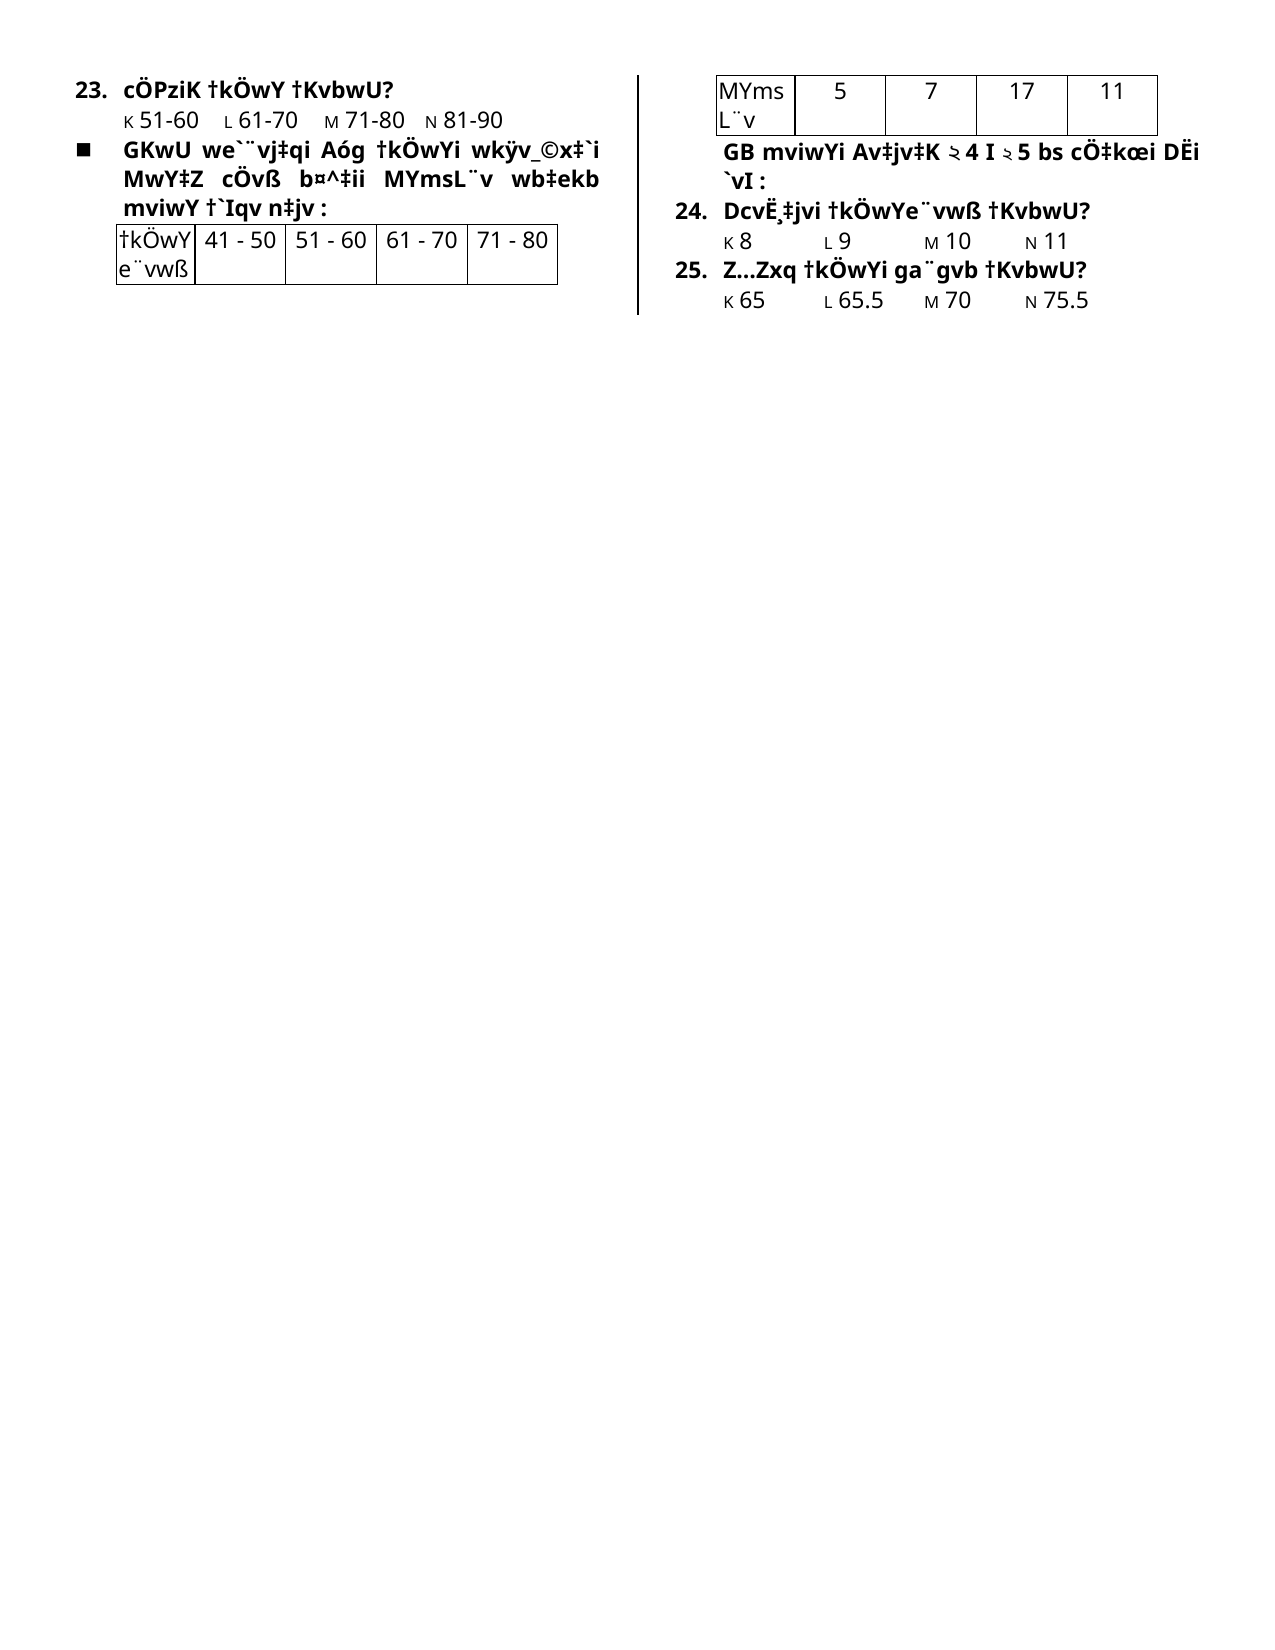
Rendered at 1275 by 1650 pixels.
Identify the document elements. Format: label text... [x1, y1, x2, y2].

text K 51-60 L 61-70 M 71-80 N 81-90 [75, 105, 570, 134]
table_header 61 - 70 [377, 225, 467, 284]
table_cell 11 [1068, 76, 1157, 135]
table_header 41 - 50 [196, 225, 285, 284]
table_header 51 - 60 [286, 225, 376, 284]
table_cell 7 [886, 76, 976, 135]
list DcvË¸‡jvi †kÖwYe¨vwß †KvbwU? [675, 196, 1170, 226]
text GKwU we`¨vj‡qi Aóg †kÖwYi wkÿv_©x‡`i MwY‡Z cÖvß b¤^‡ii MYmsL¨v wb‡ekb mviwY †`Iqv n‡jv : [75, 134, 600, 223]
list Z…Zxq †kÖwYi ga¨gvb †KvbwU? [675, 255, 1170, 285]
text K 8 L 9 M 10 N 11 [675, 226, 1170, 255]
table_header 71 - 80 [468, 225, 557, 284]
table_header †kÖwYe¨vwß [117, 225, 194, 284]
text K 65 L 65.5 M 70 N 75.5 [675, 285, 1170, 314]
table_cell 17 [977, 76, 1067, 135]
text GB mviwYi Av‡jv‡K ২4 I ২5 bs cÖ‡kœi DËi `vI : [675, 136, 1200, 196]
table_cell MYmsL¨v [717, 76, 794, 135]
table_cell 5 [796, 76, 885, 135]
list cÖPziK †kÖwY †KvbwU? [75, 75, 570, 105]
